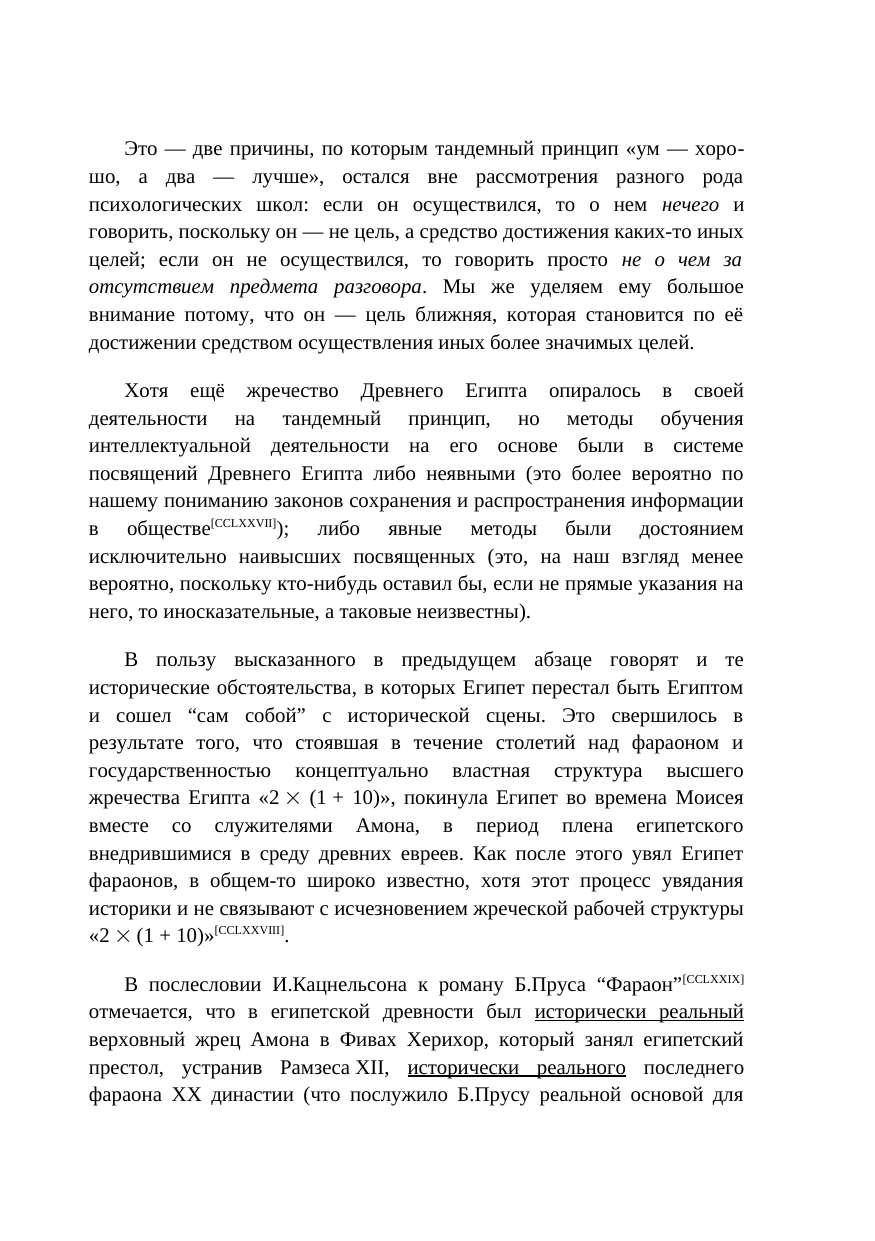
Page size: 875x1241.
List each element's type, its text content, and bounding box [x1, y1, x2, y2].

text Хотя ещё жречество Древнего Египта опиралось в своей деятельности на тандемный принцип, но методы обучения интеллектуальной деятельности на его основе были в системе посвящений Древнего Египта либо неявными (это более вероятно по нашему пониманию законов сохранения и распространения информации в обществе[CCLXXVII]); либо явные методы были достоянием исключительно наивысших посвященных (это, на наш взгляд менее вероятно, поскольку кто-нибудь оставил бы, если не прямые указания на него, то иносказательные, а таковые неизвестны). [89, 378, 744, 623]
text Это — две причины, по которым тандемный принцип «ум — хорошо, а два — лучше», остался вне рассмотрения разного рода психологических школ: если он осуществился, то о нем нечего и говорить, поскольку он — не цель, а средство достижения каких-то иных целей; если он не осуществился, то говорить просто не о чем за отсутствием предмета разговора. Мы же уделяем ему большое внимание потому, что он — цель ближняя, которая становится по её достижении средством осуществления иных более значимых целей. [89, 136, 744, 354]
text В пользу высказанного в предыдущем абзаце говорят и те исторические обстоятельства, в которых Египет перестал быть Египтом и сошел “сам собой” с исторической сцены. Это свершилось в результате того, что стоявшая в течение столетий над фараоном и государственностью концептуально властная структура высшего жречества Египта «2 (1 + 10)», покинула Египет во времена Моисея вместе со служителями Амона, в период плена египетского внедрившимися в среду древних евреев. Как после этого увял Египет фараонов, в общем-то широко известно, хотя этот процесс увядания историки и не связывают с исчезновением жреческой рабочей структуры «2 (1 + 10)»[CCLXXVIII]. [89, 647, 744, 947]
